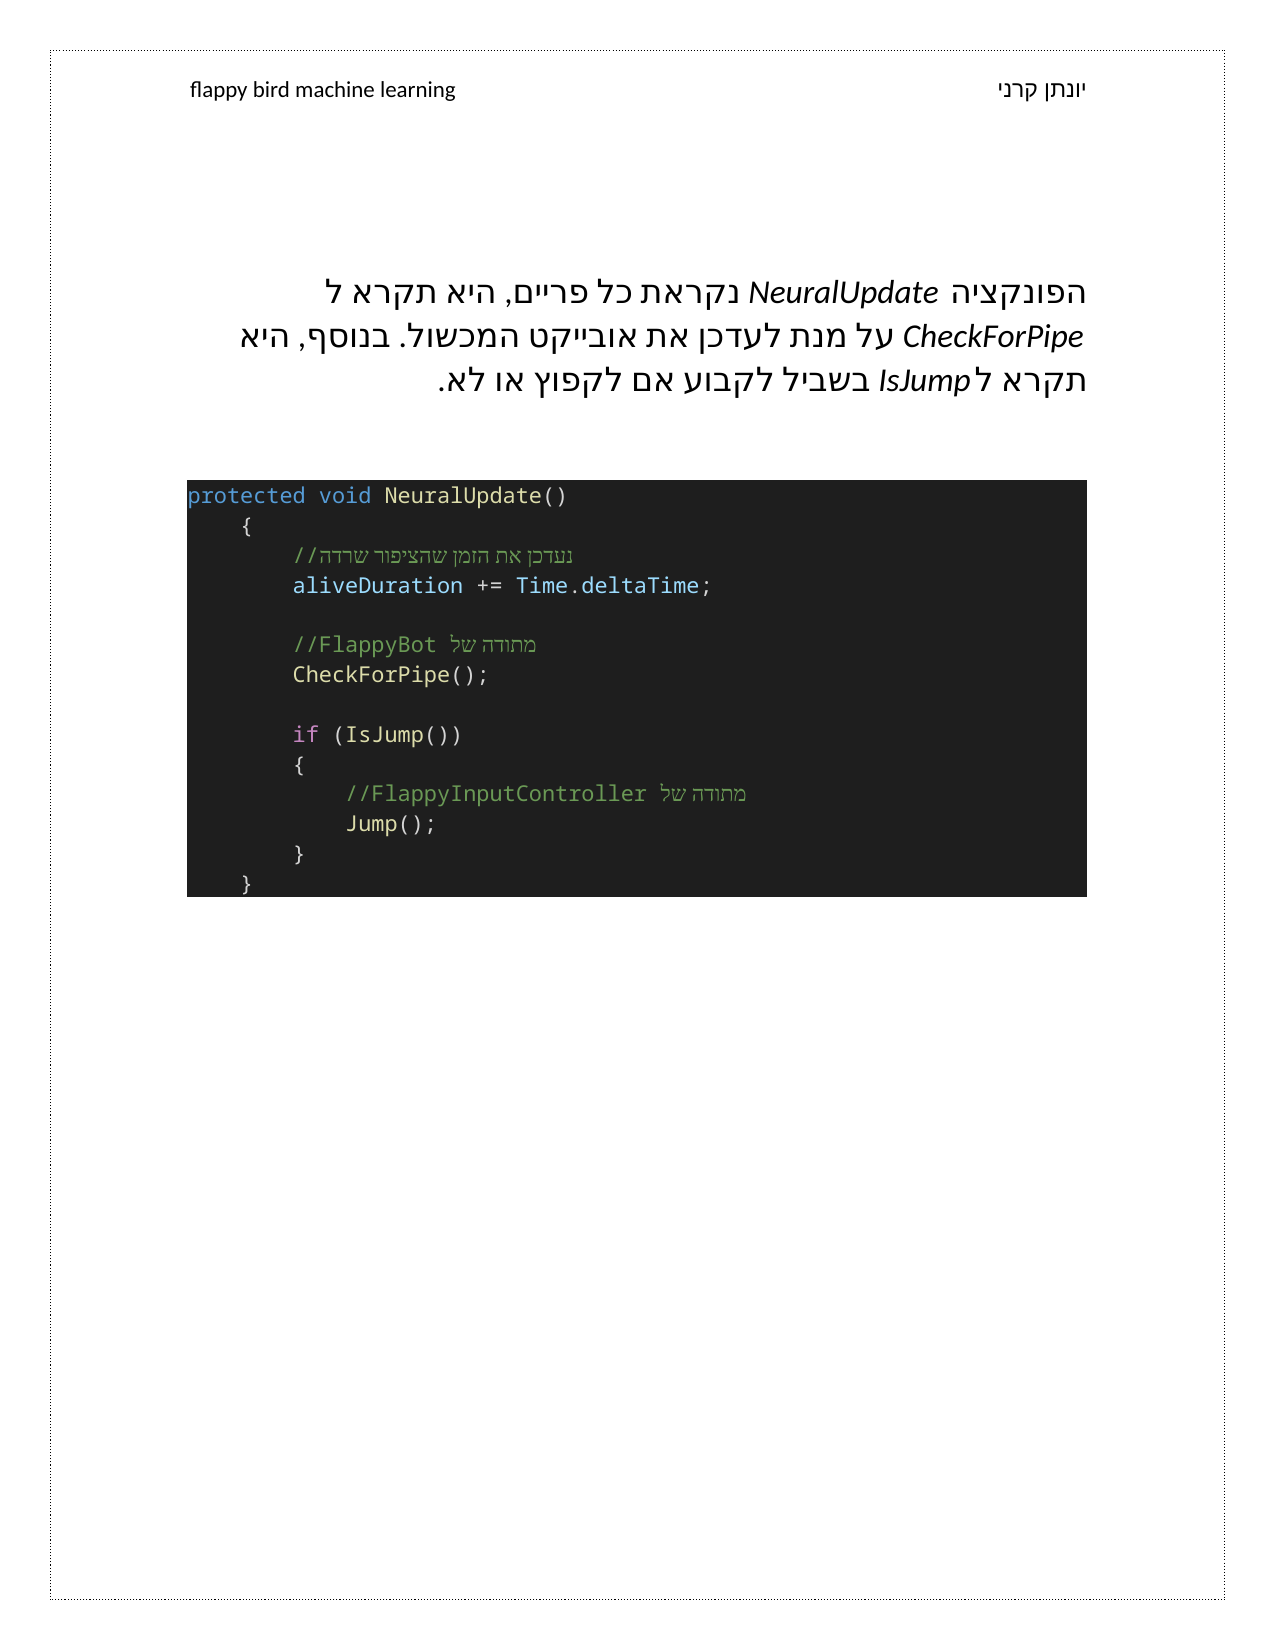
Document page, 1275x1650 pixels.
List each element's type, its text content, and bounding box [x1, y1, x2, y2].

text הפונקציה NeuralUpdate נקראת כל פריים, היא תקרא לCheckForPipe על מנת לעדכן את אובייקט המכשול. בנוסף, היא תקרא לIsJump בשביל לקבוע אם לקפוץ או לא. [187, 271, 1087, 400]
text aliveDuration += Time.deltaTime; [187, 570, 1087, 599]
text CheckForPipe(); [187, 659, 1087, 689]
text Jump(); [187, 808, 1087, 838]
text if (IsJump()) [187, 719, 1087, 748]
text //FlappyInputController מתודה של [187, 778, 1087, 808]
text } [187, 868, 1087, 897]
text { [187, 748, 1087, 778]
text } [187, 838, 1087, 868]
text //נעדכן את הזמן שהציפור שרדה [187, 540, 1087, 570]
text //FlappyBot מתודה של [187, 629, 1087, 659]
text protected void NeuralUpdate() [187, 480, 1087, 510]
text { [187, 510, 1087, 540]
